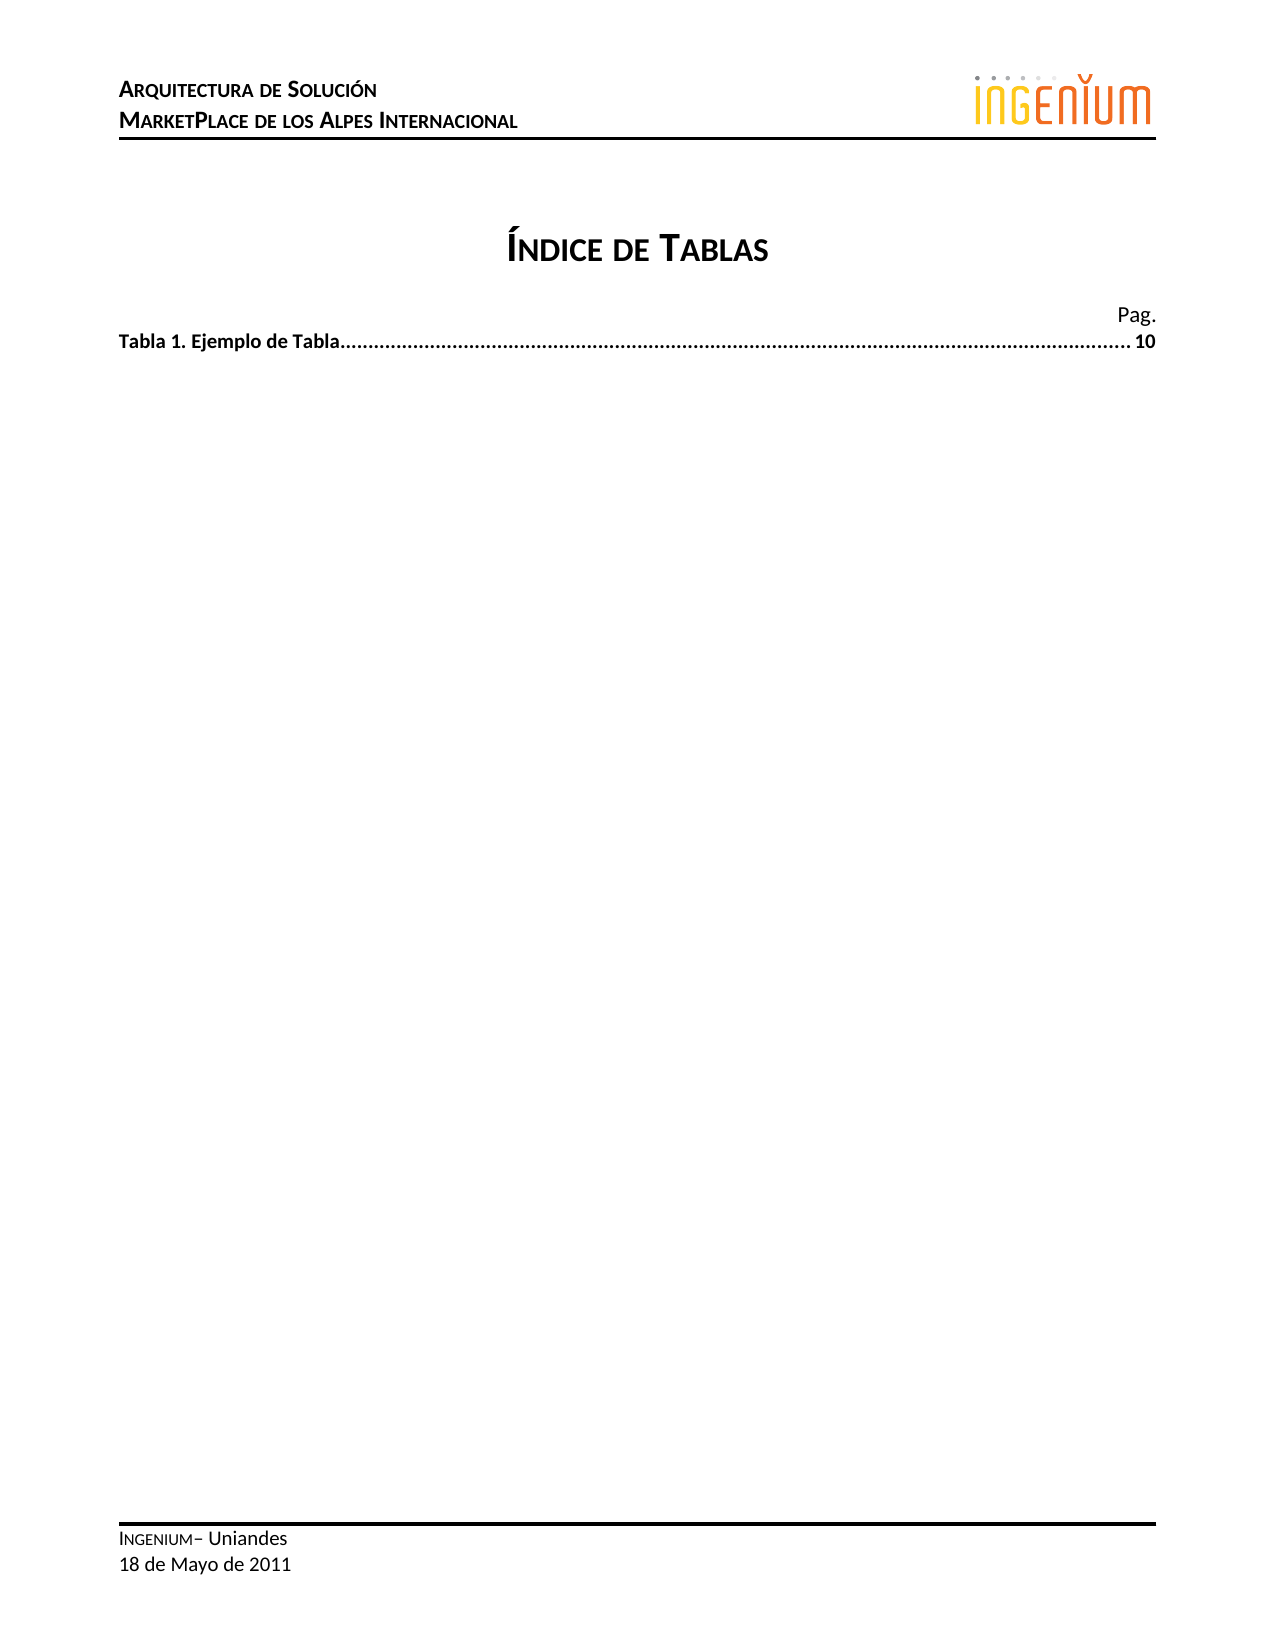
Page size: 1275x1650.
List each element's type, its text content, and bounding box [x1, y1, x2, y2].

text Tabla 1. Ejemplo de Tabla 10 [118, 328, 1156, 353]
text Pag. [118, 300, 1156, 328]
text Índice de Tablas [118, 221, 1156, 272]
picture [975, 74, 1157, 136]
